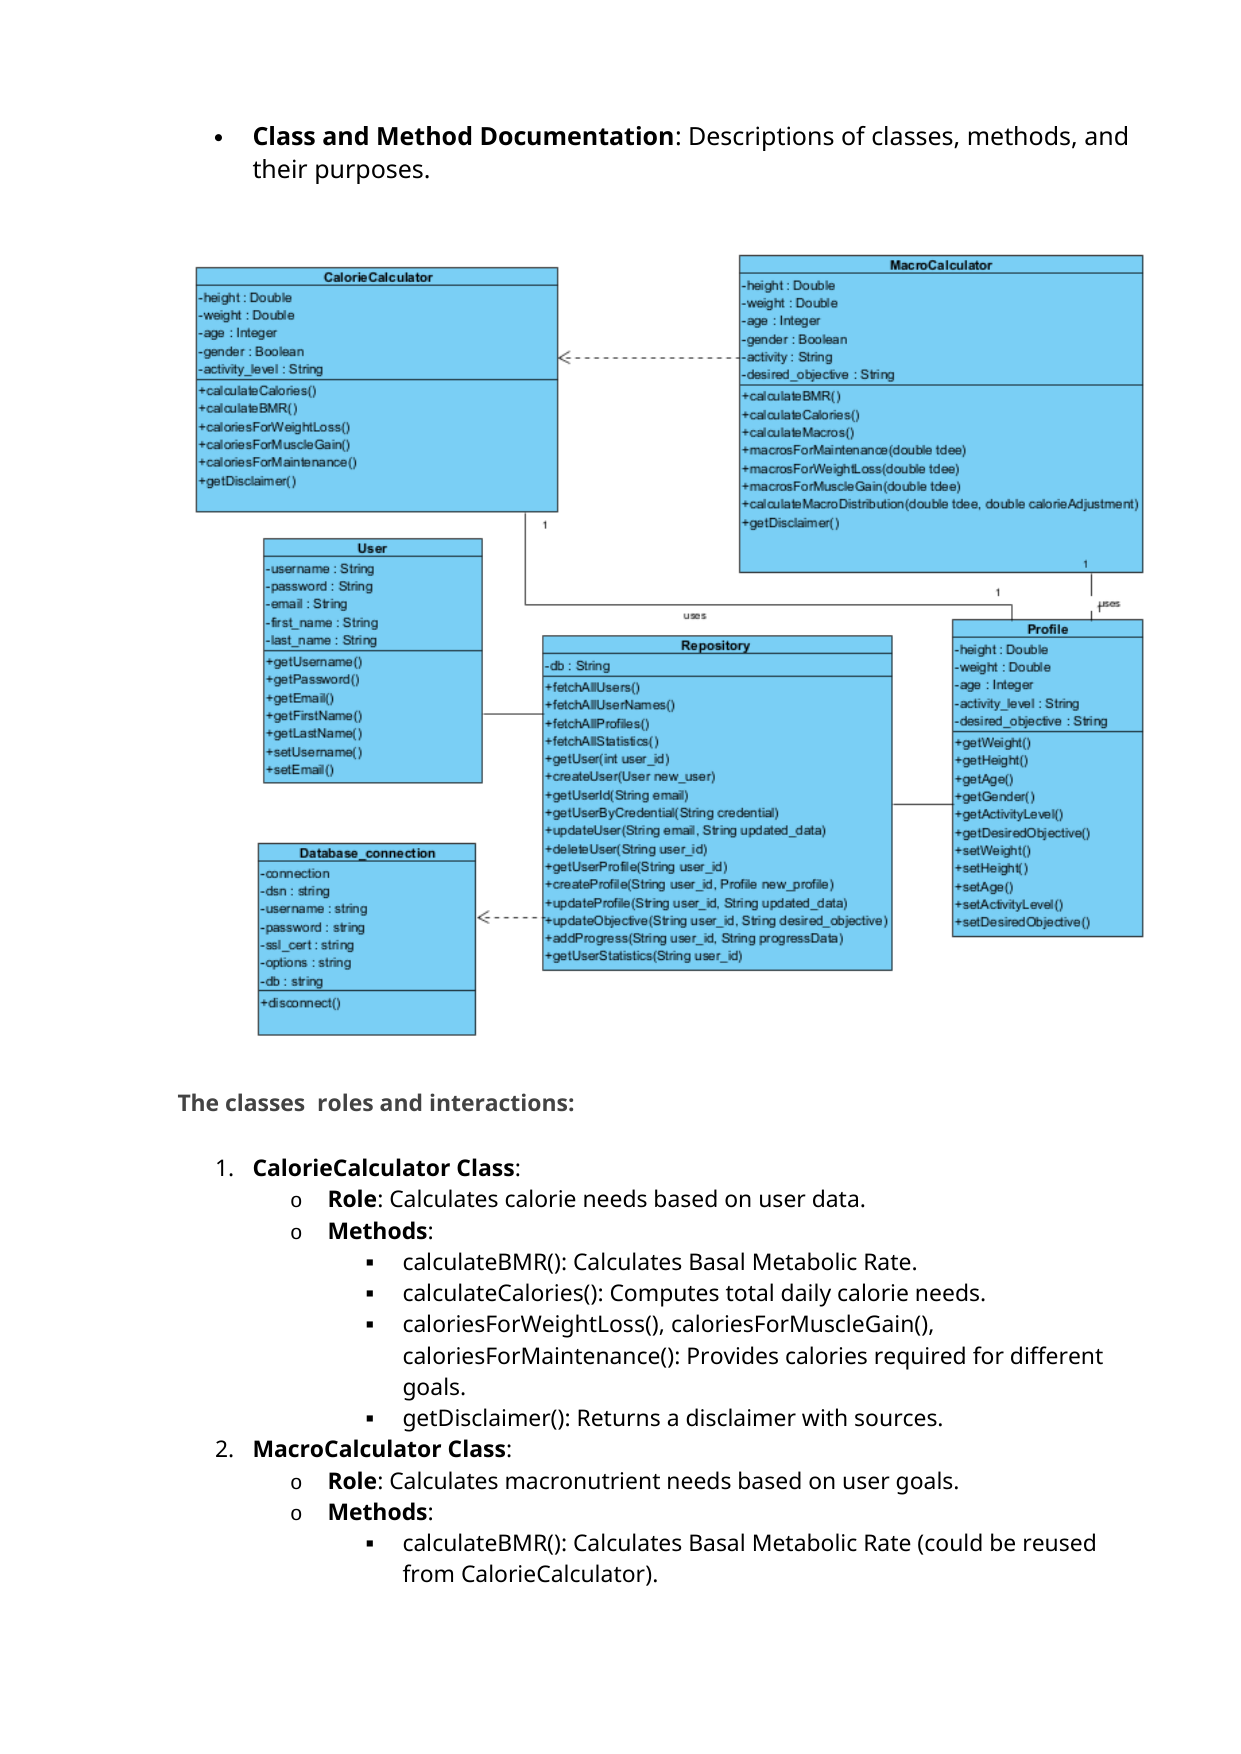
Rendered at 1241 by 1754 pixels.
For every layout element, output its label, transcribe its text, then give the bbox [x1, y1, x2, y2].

list calculateBMR(): Calculates Basal Metabolic Rate. [365, 1246, 1152, 1277]
list caloriesForWeightLoss(), caloriesForMuscleGain(), caloriesForMaintenance(): Provides calories required for different goals. [365, 1308, 1152, 1402]
list Class and Method Documentation: Descriptions of classes, methods, and their purposes. [215, 118, 1152, 186]
list calculateCalories(): Computes total daily calorie needs. [365, 1277, 1152, 1308]
list Methods: [290, 1496, 1152, 1527]
list getDisclaimer(): Returns a disclaimer with sources. [365, 1402, 1152, 1433]
list CalorieCalculator Class: [215, 1152, 1152, 1183]
list MacroCalculator Class: [215, 1433, 1152, 1465]
picture [177, 251, 1153, 1048]
list Methods: [290, 1215, 1152, 1246]
list calculateBMR(): Calculates Basal Metabolic Rate (could be reused from CalorieCalculator). [365, 1527, 1152, 1590]
list Role: Calculates macronutrient needs based on user goals. [290, 1465, 1152, 1496]
list Role: Calculates calorie needs based on user data. [290, 1183, 1152, 1215]
text The classes roles and interactions: [177, 1087, 1152, 1118]
